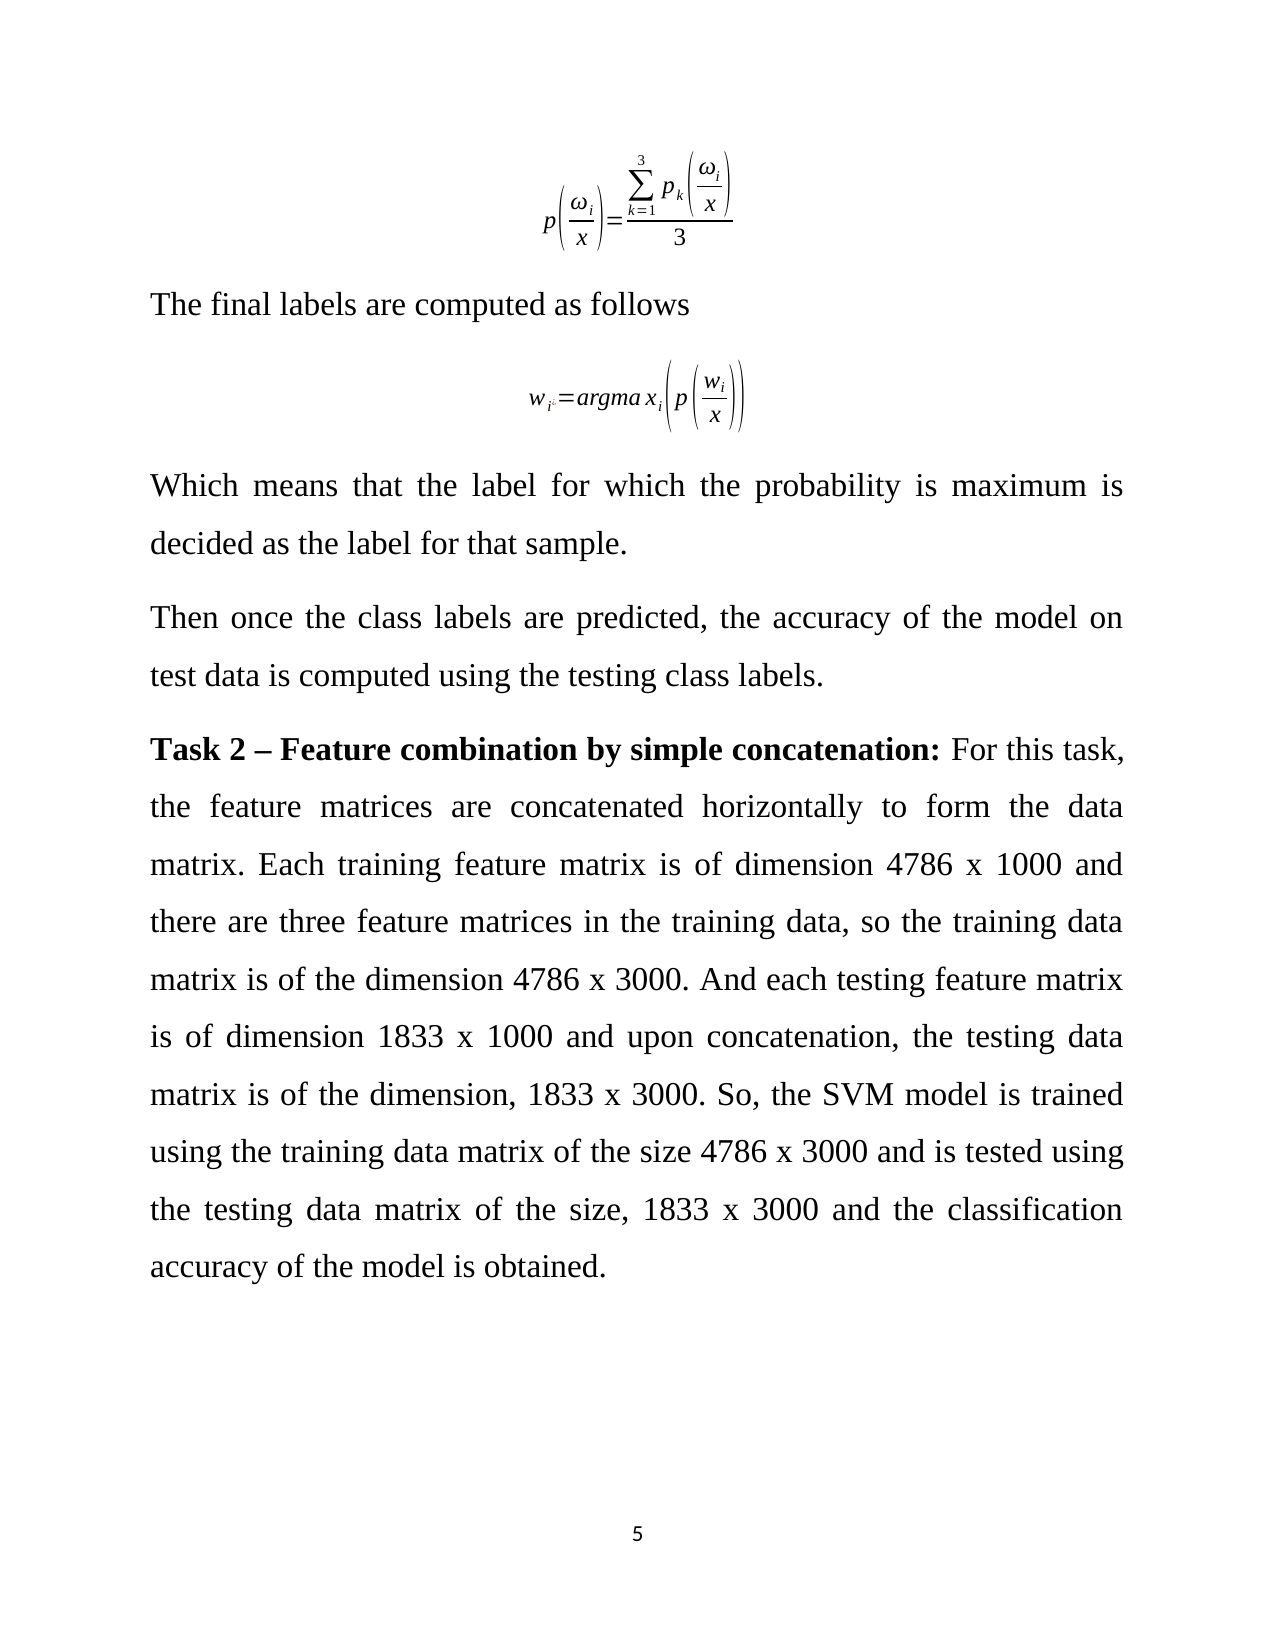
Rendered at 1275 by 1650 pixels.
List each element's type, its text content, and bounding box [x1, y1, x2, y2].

text Then once the class labels are predicted, the accuracy of the model on test data is computed using the testing class labels. [150, 597, 1125, 693]
text The final labels are computed as follows [150, 284, 1125, 323]
text Task 2 – Feature combination by simple concatenation: For this task, the feature matrices are concatenated horizontally to form the data matrix. Each training feature matrix is of dimension 4786 x 1000 and there are three feature matrices in the training data, so the training data matrix is of the dimension 4786 x 3000. And each testing feature matrix is of dimension 1833 x 1000 and upon concatenation, the testing data matrix is of the dimension, 1833 x 3000. So, the SVM model is trained using the training data matrix of the size 4786 x 3000 and is tested using the testing data matrix of the size, 1833 x 3000 and the classification accuracy of the model is obtained. [150, 729, 1125, 1285]
text Which means that the label for which the probability is maximum is decided as the label for that sample. [150, 466, 1125, 561]
